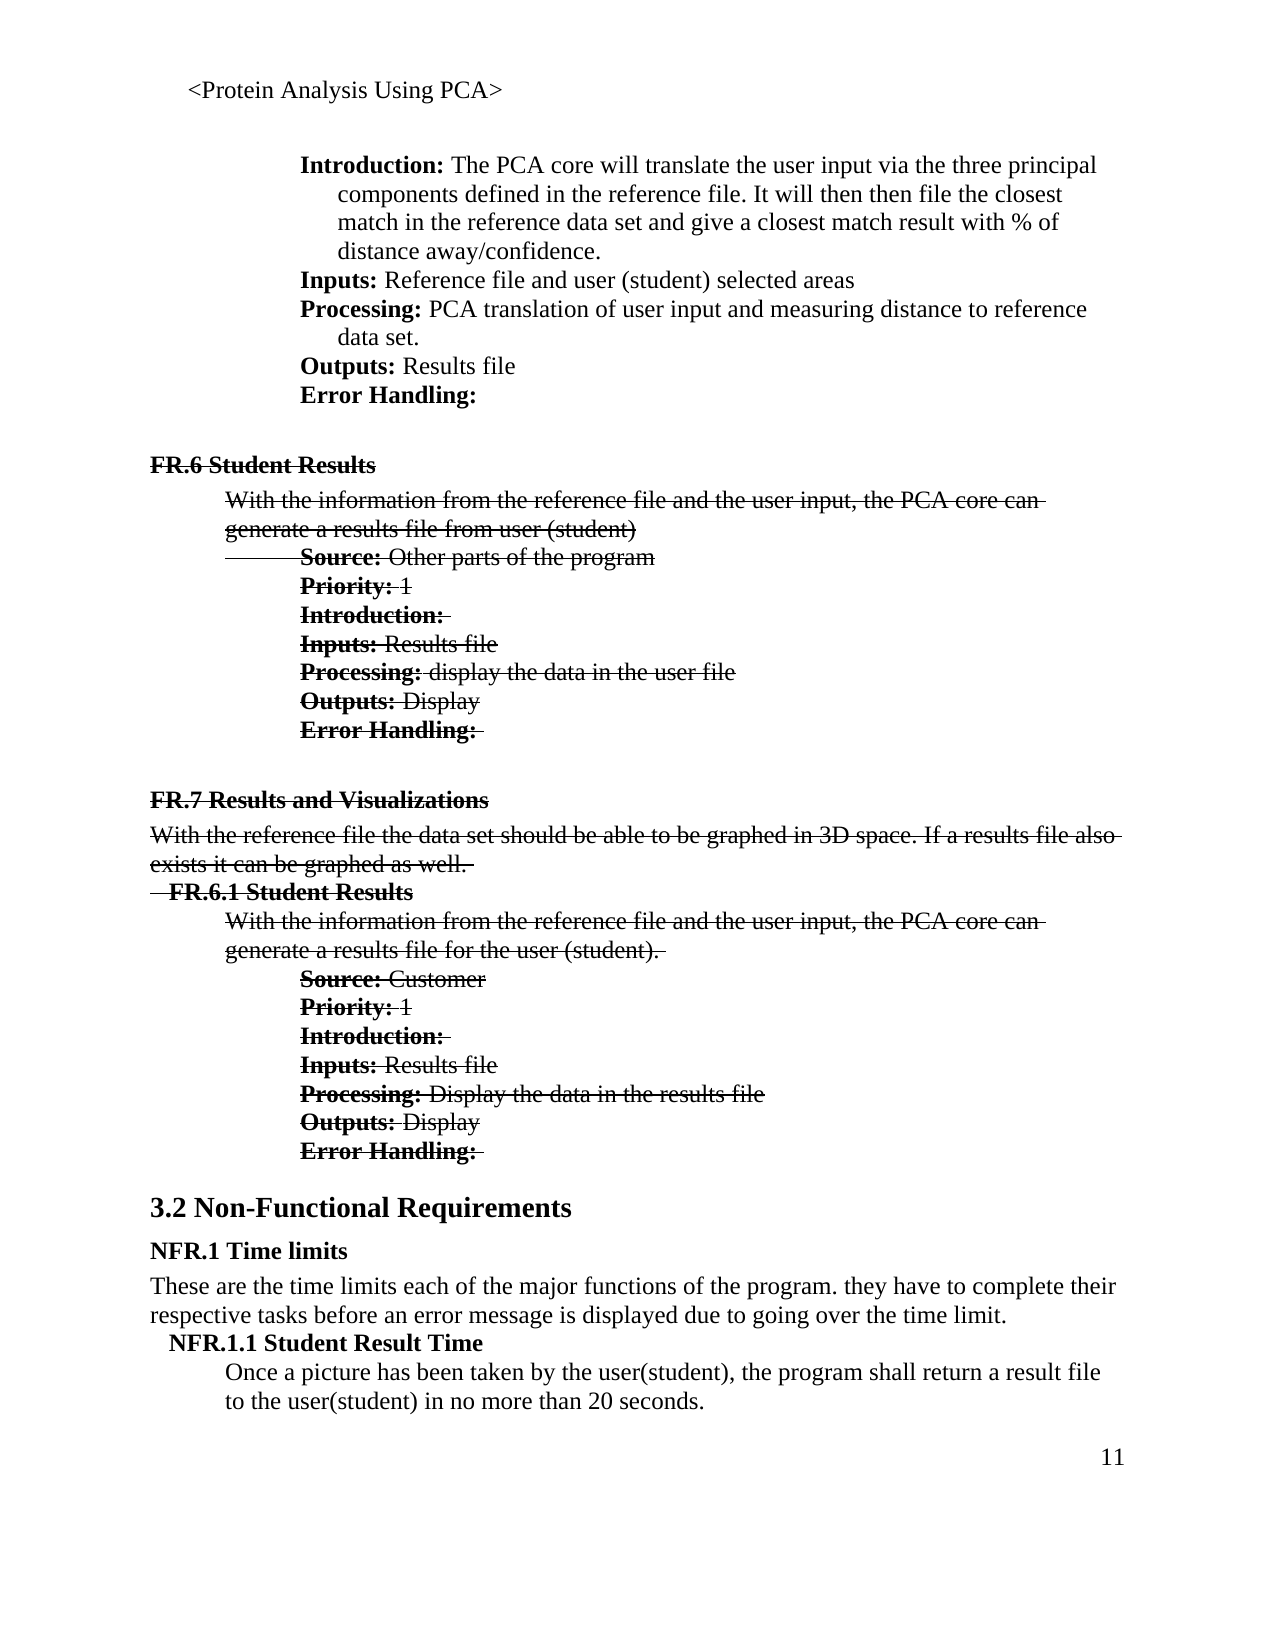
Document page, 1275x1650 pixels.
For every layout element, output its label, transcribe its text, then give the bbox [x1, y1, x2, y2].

text Priority: 1 [300, 992, 1125, 1021]
text Inputs: Results file [300, 1050, 1125, 1079]
text Error Handling: [300, 380, 1125, 409]
text Source: Other parts of the program [225, 542, 1125, 571]
text NFR.1.1 Student Result Time [150, 1328, 1125, 1357]
text Priority: 1 [225, 571, 1125, 600]
text These are the time limits each of the major functions of the program. they have to complete their respective tasks before an error message is displayed due to going over the time limit. [150, 1271, 1125, 1328]
text With the information from the reference file and the user input, the PCA core can generate a results file for the user (student). [225, 906, 1125, 964]
text Inputs: Reference file and user (student) selected areas [300, 265, 1125, 294]
text Outputs: Display [300, 1107, 1125, 1136]
text With the reference file the data set should be able to be graphed in 3D space. If a results file also exists it can be graphed as well. [150, 820, 1125, 877]
text Outputs: Results file [300, 351, 1125, 380]
text With the information from the reference file and the user input, the PCA core can generate a results file from user (student) [225, 485, 1125, 542]
text Introduction: [300, 1021, 1125, 1050]
text Introduction: [225, 600, 1125, 629]
text Source: Customer [225, 964, 1125, 992]
subtitle 3.2 Non-Functional Requirements [150, 1190, 1125, 1223]
text Processing: display the data in the user file [225, 657, 1125, 686]
text Processing: PCA translation of user input and measuring distance to reference data set. [300, 294, 1125, 351]
text Inputs: Results file [225, 629, 1125, 657]
text Once a picture has been taken by the user(student), the program shall return a result file to the user(student) in no more than 20 seconds. [225, 1357, 1125, 1415]
subtitle FR.7 Results and Visualizations [150, 785, 1125, 814]
text Error Handling: [300, 715, 1125, 744]
subtitle NFR.1 Time limits [150, 1236, 1125, 1265]
text Outputs: Display [225, 686, 1125, 715]
text Introduction: The PCA core will translate the user input via the three principal components defined in the reference file. It will then then file the closest match in the reference data set and give a closest match result with % of distance away/confidence. [300, 150, 1125, 265]
text Error Handling: [300, 1136, 1125, 1165]
text FR.6.1 Student Results [150, 877, 1125, 906]
text Processing: Display the data in the results file [300, 1079, 1125, 1107]
subtitle FR.6 Student Results [150, 450, 1125, 479]
